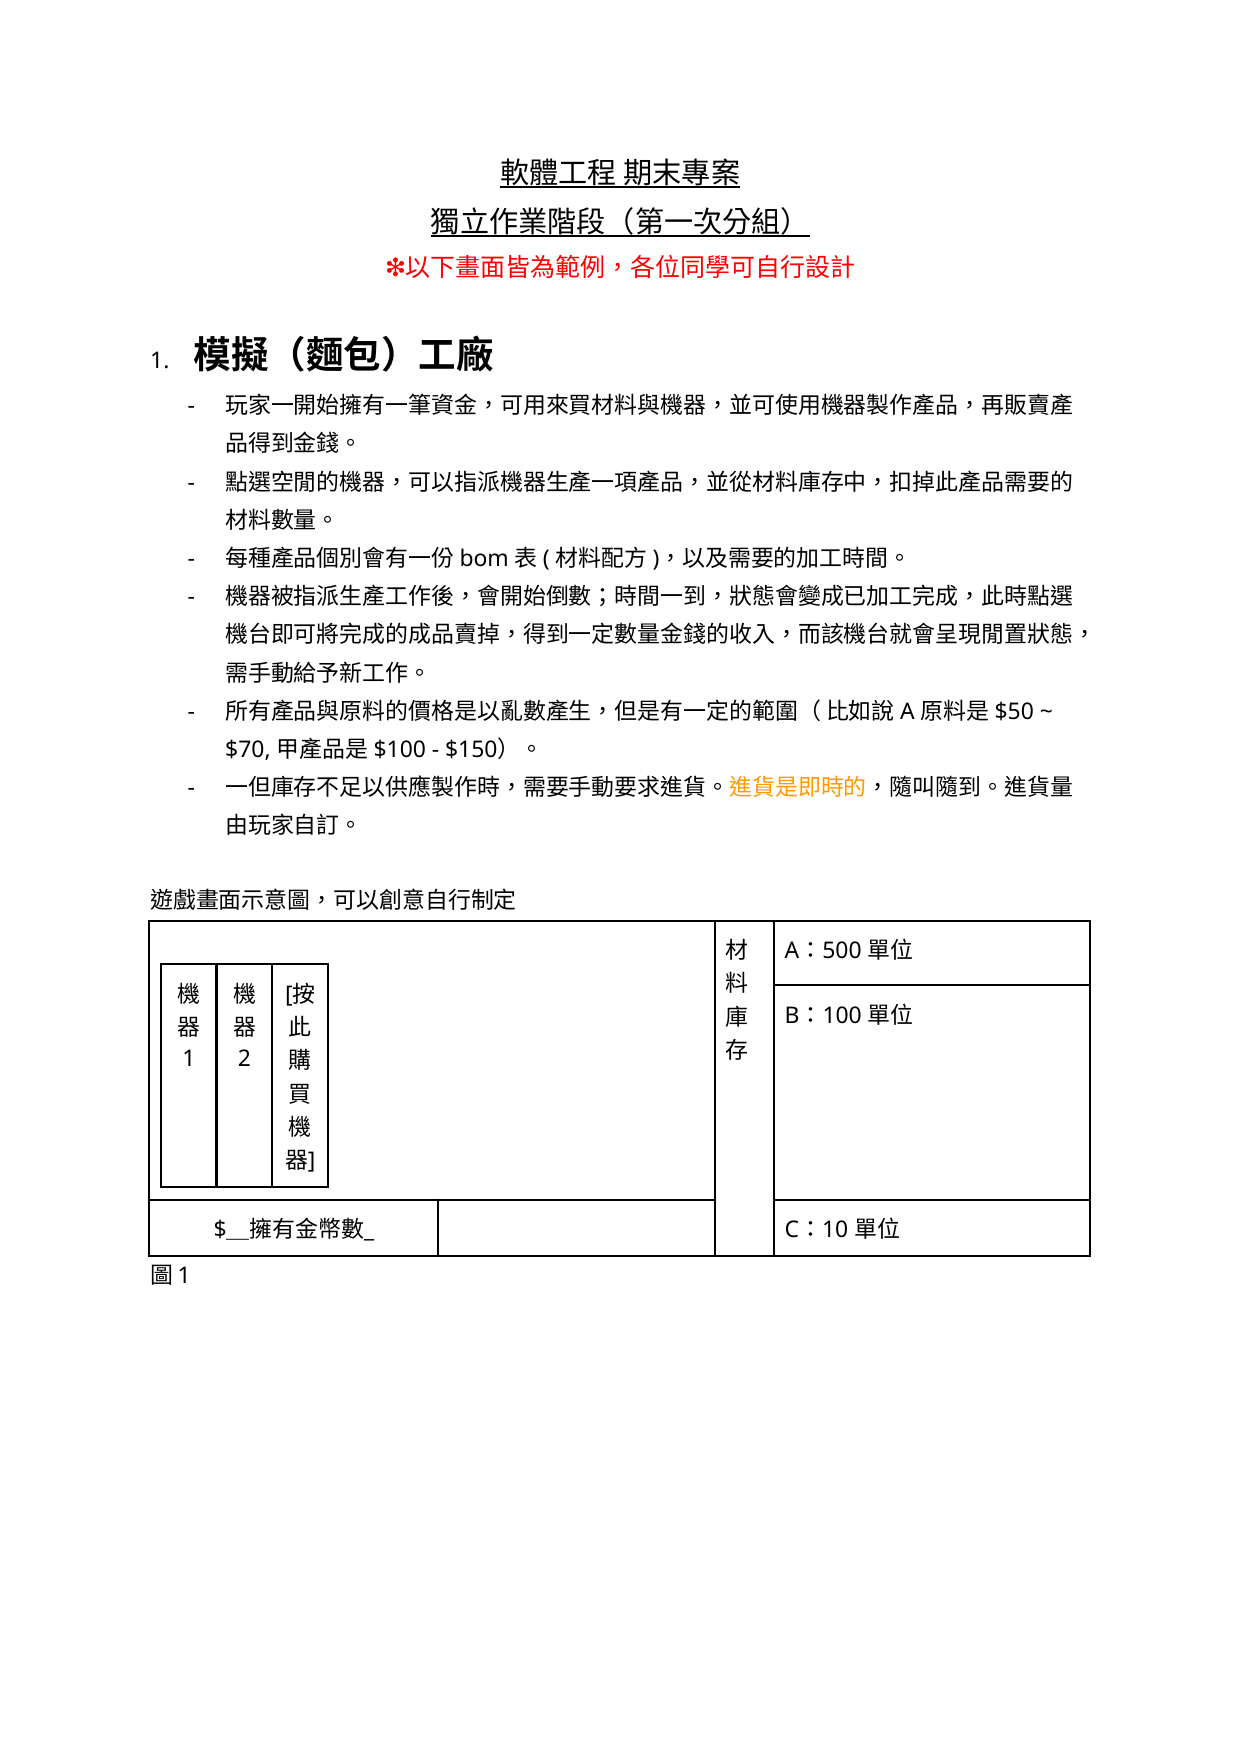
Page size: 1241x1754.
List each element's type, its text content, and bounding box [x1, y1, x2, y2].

table_cell B：100 單位 [775, 986, 1089, 1198]
table_cell $＿擁有金幣數_ [150, 1201, 437, 1255]
table_cell C：10 單位 [775, 1201, 1089, 1255]
list 所有產品與原料的價格是以亂數產生，但是有一定的範圍（ 比如說 A 原料是 $50 ~ $70, 甲產品是 $100 - $150）。 [187, 693, 1090, 764]
list 一但庫存不足以供應製作時，需要手動要求進貨。進貨是即時的，隨叫隨到。進貨量由玩家自訂。 [187, 769, 1090, 841]
text 遊戲畫面示意圖，可以創意自行制定 [150, 881, 1090, 915]
text 圖1 [150, 1257, 1090, 1290]
list 點選空閒的機器，可以指派機器生產一項產品，並從材料庫存中，扣掉此產品需要的材料數量。 [187, 463, 1090, 535]
table_header [150, 922, 714, 1198]
table_header A：500 單位 [775, 922, 1089, 984]
list 每種產品個別會有一份 bom 表 ( 材料配方 )，以及需要的加工時間。 [187, 540, 1090, 573]
text ❇以下畫面皆為範例，各位同學可自行設計 [150, 247, 1090, 283]
text 獨立作業階段（第一次分組） [150, 198, 1090, 241]
list 模擬（麵包）工廠 [150, 325, 1090, 379]
list 機器被指派生產工作後，會開始倒數；時間一到，狀態會變成已加工完成，此時點選機台即可將完成的成品賣掉，得到一定數量金錢的收入，而該機台就會呈現閒置狀態，需手動給予新工作。 [187, 578, 1090, 688]
table_cell [439, 1201, 714, 1255]
text 軟體工程 期末專案 [150, 150, 1090, 192]
list 玩家一開始擁有一筆資金，可用來買材料與機器，並可使用機器製作產品，再販賣產品得到金錢。 [187, 387, 1090, 458]
table_header 材料庫存 [716, 922, 773, 1255]
